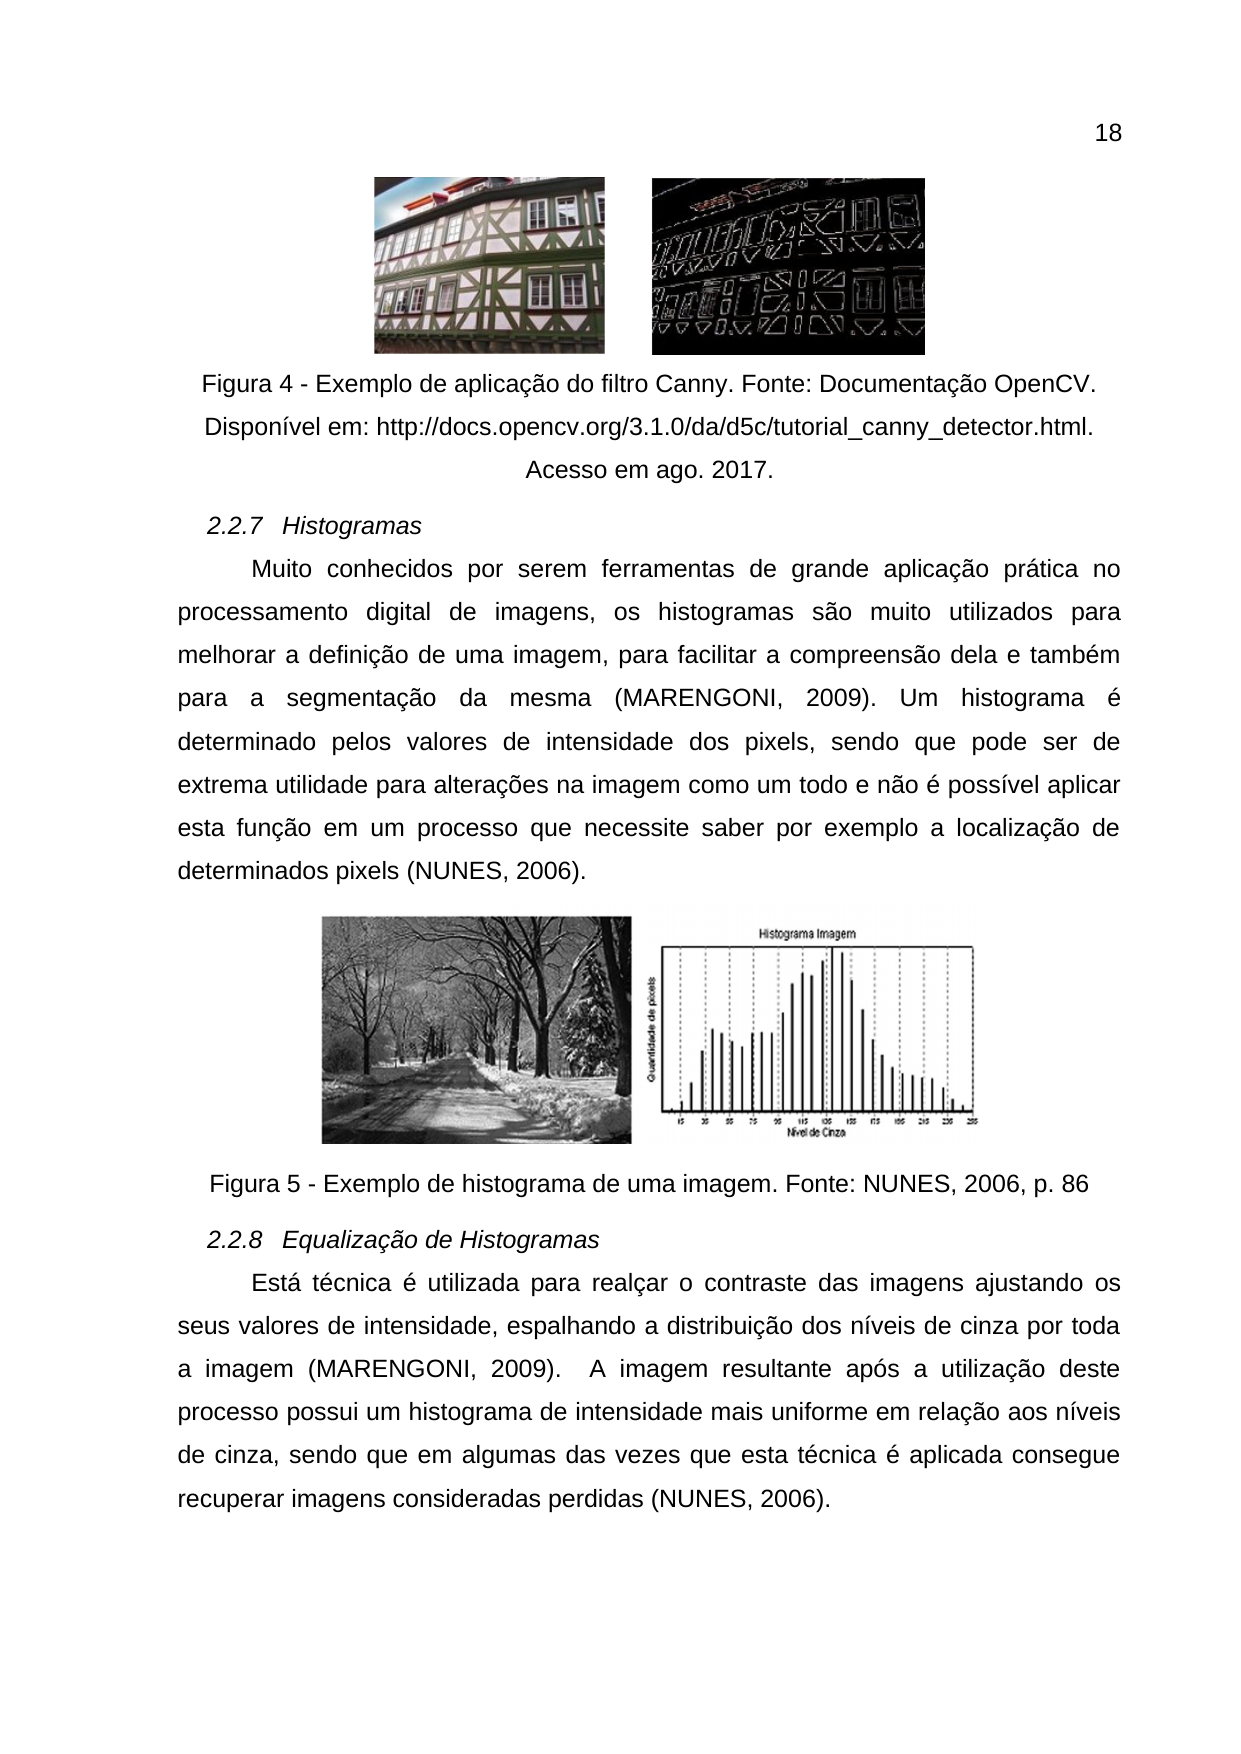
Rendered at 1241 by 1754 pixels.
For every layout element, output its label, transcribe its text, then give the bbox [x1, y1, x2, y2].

picture [319, 898, 981, 1155]
text Figura 5 - Exemplo de histograma de uma imagem. Fonte: NUNES, 2006, p. 86 [177, 1169, 1122, 1198]
text Muito conhecidos por serem ferramentas de grande aplicação prática no processamento digital de imagens, os histogramas são muito utilizados para melhorar a definição de uma imagem, para facilitar a compreensão dela e também para a segmentação da mesma (MARENGONI, 2009). Um histograma é determinado pelos valores de intensidade dos pixels, sendo que pode ser de extrema utilidade para alterações na imagem como um todo e não é possível aplicar esta função em um processo que necessite saber por exemplo a localização de determinados pixels (NUNES, 2006). [177, 554, 1122, 884]
text Está técnica é utilizada para realçar o contraste das imagens ajustando os seus valores de intensidade, espalhando a distribuição dos níveis de cinza por toda a imagem (MARENGONI, 2009). A imagem resultante após a utilização deste processo possui um histograma de intensidade mais uniforme em relação aos níveis de cinza, sendo que em algumas das vezes que esta técnica é aplicada consegue recuperar imagens consideradas perdidas (NUNES, 2006). [177, 1268, 1122, 1512]
picture [374, 177, 925, 355]
subtitle Histogramas [207, 511, 1122, 539]
subtitle Equalização de Histogramas [207, 1225, 1122, 1254]
text Disponível em: http://docs.opencv.org/3.1.0/da/d5c/tutorial_canny_detector.html. Acesso em ago. 2017. [177, 412, 1122, 484]
text Figura 4 - Exemplo de aplicação do filtro Canny. Fonte: Documentação OpenCV. [177, 369, 1122, 398]
